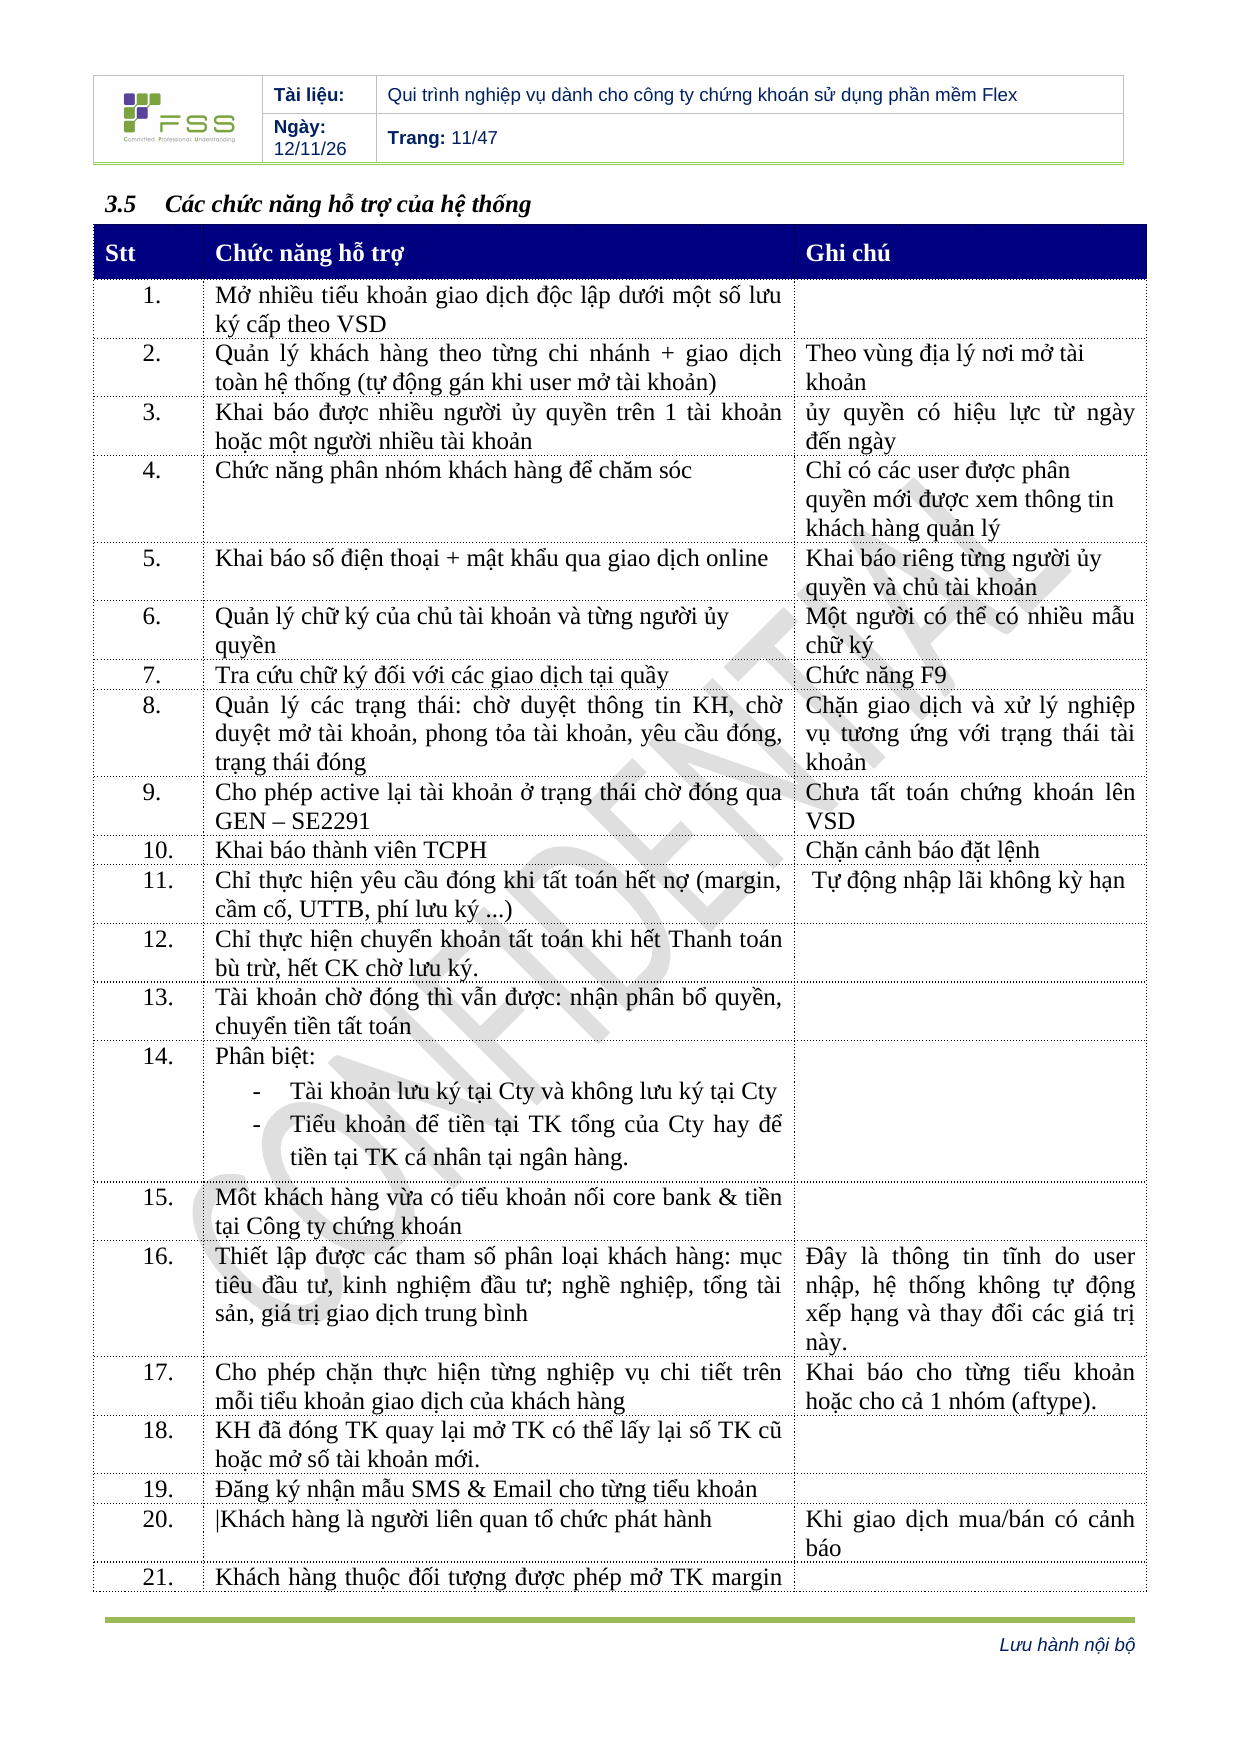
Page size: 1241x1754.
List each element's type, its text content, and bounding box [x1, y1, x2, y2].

table_cell Phân biệt: Tài khoản lưu ký tại Cty và không lưu ký tại Cty Tiểu khoản để tiền tại TK tổng của Cty hay để tiền tại TK cá nhân tại ngân hàng. [204, 1040, 794, 1181]
table_cell [794, 981, 1147, 1040]
table_cell [94, 835, 204, 864]
table_cell [94, 1473, 204, 1503]
table_cell Thiết lập được các tham số phân loại khách hàng: mục tiêu đầu tư, kinh nghiệm đầu tư; nghề nghiệp, tổng tài sản, giá trị giao dịch trung bình [204, 1240, 794, 1356]
table_cell [94, 864, 204, 923]
table_cell Khai báo số điện thoại + mật khẩu qua giao dịch online [204, 542, 794, 600]
table_cell [94, 1415, 204, 1473]
table_cell [794, 1181, 1147, 1240]
table_cell Chỉ thực hiện chuyển khoản tất toán khi hết Thanh toán bù trừ, hết CK chờ lưu ký. [204, 923, 794, 981]
table_cell Tài khoản chờ đóng thì vẫn được: nhận phân bổ quyền, chuyển tiền tất toán [204, 981, 794, 1040]
table_cell ủy quyền có hiệu lực từ ngày đến ngày [794, 396, 1147, 454]
table_cell [94, 689, 204, 776]
table_cell [94, 1181, 204, 1240]
table_cell [94, 1356, 204, 1414]
table_cell Chặn giao dịch và xử lý nghiệp vụ tương ứng với trạng thái tài khoản [794, 689, 1147, 776]
table_cell Khai báo riêng từng người ủy quyền và chủ tài khoản [794, 542, 1147, 600]
table_cell Cho phép chặn thực hiện từng nghiệp vụ chi tiết trên mỗi tiểu khoản giao dịch của khách hàng [204, 1356, 794, 1414]
picture [105, 76, 252, 162]
table_cell Quản lý chữ ký của chủ tài khoản và từng người ủy quyền [204, 600, 794, 659]
table_cell [94, 542, 204, 600]
table_cell [94, 455, 204, 542]
table_cell [94, 279, 204, 337]
table_cell Chức năng F9 [794, 659, 1147, 689]
table_cell [94, 1561, 204, 1591]
table_cell Chức năng phân nhóm khách hàng để chăm sóc [204, 455, 794, 542]
table_cell [94, 338, 204, 396]
table_header Stt [94, 224, 204, 279]
table_cell Mở nhiều tiểu khoản giao dịch độc lập dưới một số lưu ký cấp theo VSD [204, 279, 794, 337]
table_cell [94, 659, 204, 689]
table_cell Quản lý khách hàng theo từng chi nhánh + giao dịch toàn hệ thống (tự động gán khi user mở tài khoản) [204, 338, 794, 396]
table_cell Chỉ thực hiện yêu cầu đóng khi tất toán hết nợ (margin, cầm cố, UTTB, phí lưu ký ...) [204, 864, 794, 923]
table_cell [94, 1240, 204, 1356]
table_cell Theo vùng địa lý nơi mở tài khoản [794, 338, 1147, 396]
subtitle Các chức năng hỗ trợ của hệ thống [105, 189, 1135, 218]
table_cell Khai báo thành viên TCPH [204, 835, 794, 864]
table_header Ghi chú [794, 224, 1147, 279]
table_cell Quản lý các trạng thái: chờ duyệt thông tin KH, chờ duyệt mở tài khoản, phong tỏa tài khoản, yêu cầu đóng, trạng thái đóng [204, 689, 794, 776]
table_cell [94, 396, 204, 454]
table_cell [794, 1561, 1147, 1591]
table_cell Khách hàng thuộc đối tượng được phép mở TK margin hay không [204, 1561, 794, 1591]
table_cell Môt khách hàng vừa có tiểu khoản nối core bank & tiền tại Công ty chứng khoán [204, 1181, 794, 1240]
table_cell [794, 1040, 1147, 1181]
table_cell Chặn cảnh báo đặt lệnh [794, 835, 1147, 864]
table_cell [94, 600, 204, 659]
table_cell Chưa tất toán chứng khoán lên VSD [794, 776, 1147, 834]
table_cell Khai báo được nhiều người ủy quyền trên 1 tài khoản hoặc một người nhiều tài khoản [204, 396, 794, 454]
table_cell [94, 1503, 204, 1561]
table_cell Một người có thể có nhiều mẫu chữ ký [794, 600, 1147, 659]
table_cell |Khách hàng là người liên quan tổ chức phát hành [204, 1503, 794, 1561]
table_cell [794, 923, 1147, 981]
table_cell [94, 981, 204, 1040]
table_cell [794, 1473, 1147, 1503]
table_cell [794, 1415, 1147, 1473]
table_cell [94, 776, 204, 834]
table_cell Khai báo cho từng tiểu khoản hoặc cho cả 1 nhóm (aftype). [794, 1356, 1147, 1414]
table_cell Khi giao dịch mua/bán có cảnh báo [794, 1503, 1147, 1561]
table_cell Tự động nhập lãi không kỳ hạn [794, 864, 1147, 923]
table_cell [794, 279, 1147, 337]
table_cell Tra cứu chữ ký đối với các giao dịch tại quầy [204, 659, 794, 689]
table_cell [94, 923, 204, 981]
table_cell Chỉ có các user được phân quyền mới được xem thông tin khách hàng quản lý [794, 455, 1147, 542]
table_cell Cho phép active lại tài khoản ở trạng thái chờ đóng qua GEN – SE2291 [204, 776, 794, 834]
table_header Chức năng hỗ trợ [204, 224, 794, 279]
table_cell Đây là thông tin tĩnh do user nhập, hệ thống không tự động xếp hạng và thay đổi các giá trị này. [794, 1240, 1147, 1356]
table_cell KH đã đóng TK quay lại mở TK có thể lấy lại số TK cũ hoặc mở số tài khoản mới. [204, 1415, 794, 1473]
table_cell Đăng ký nhận mẫu SMS & Email cho từng tiểu khoản [204, 1473, 794, 1503]
table_cell [94, 1040, 204, 1181]
